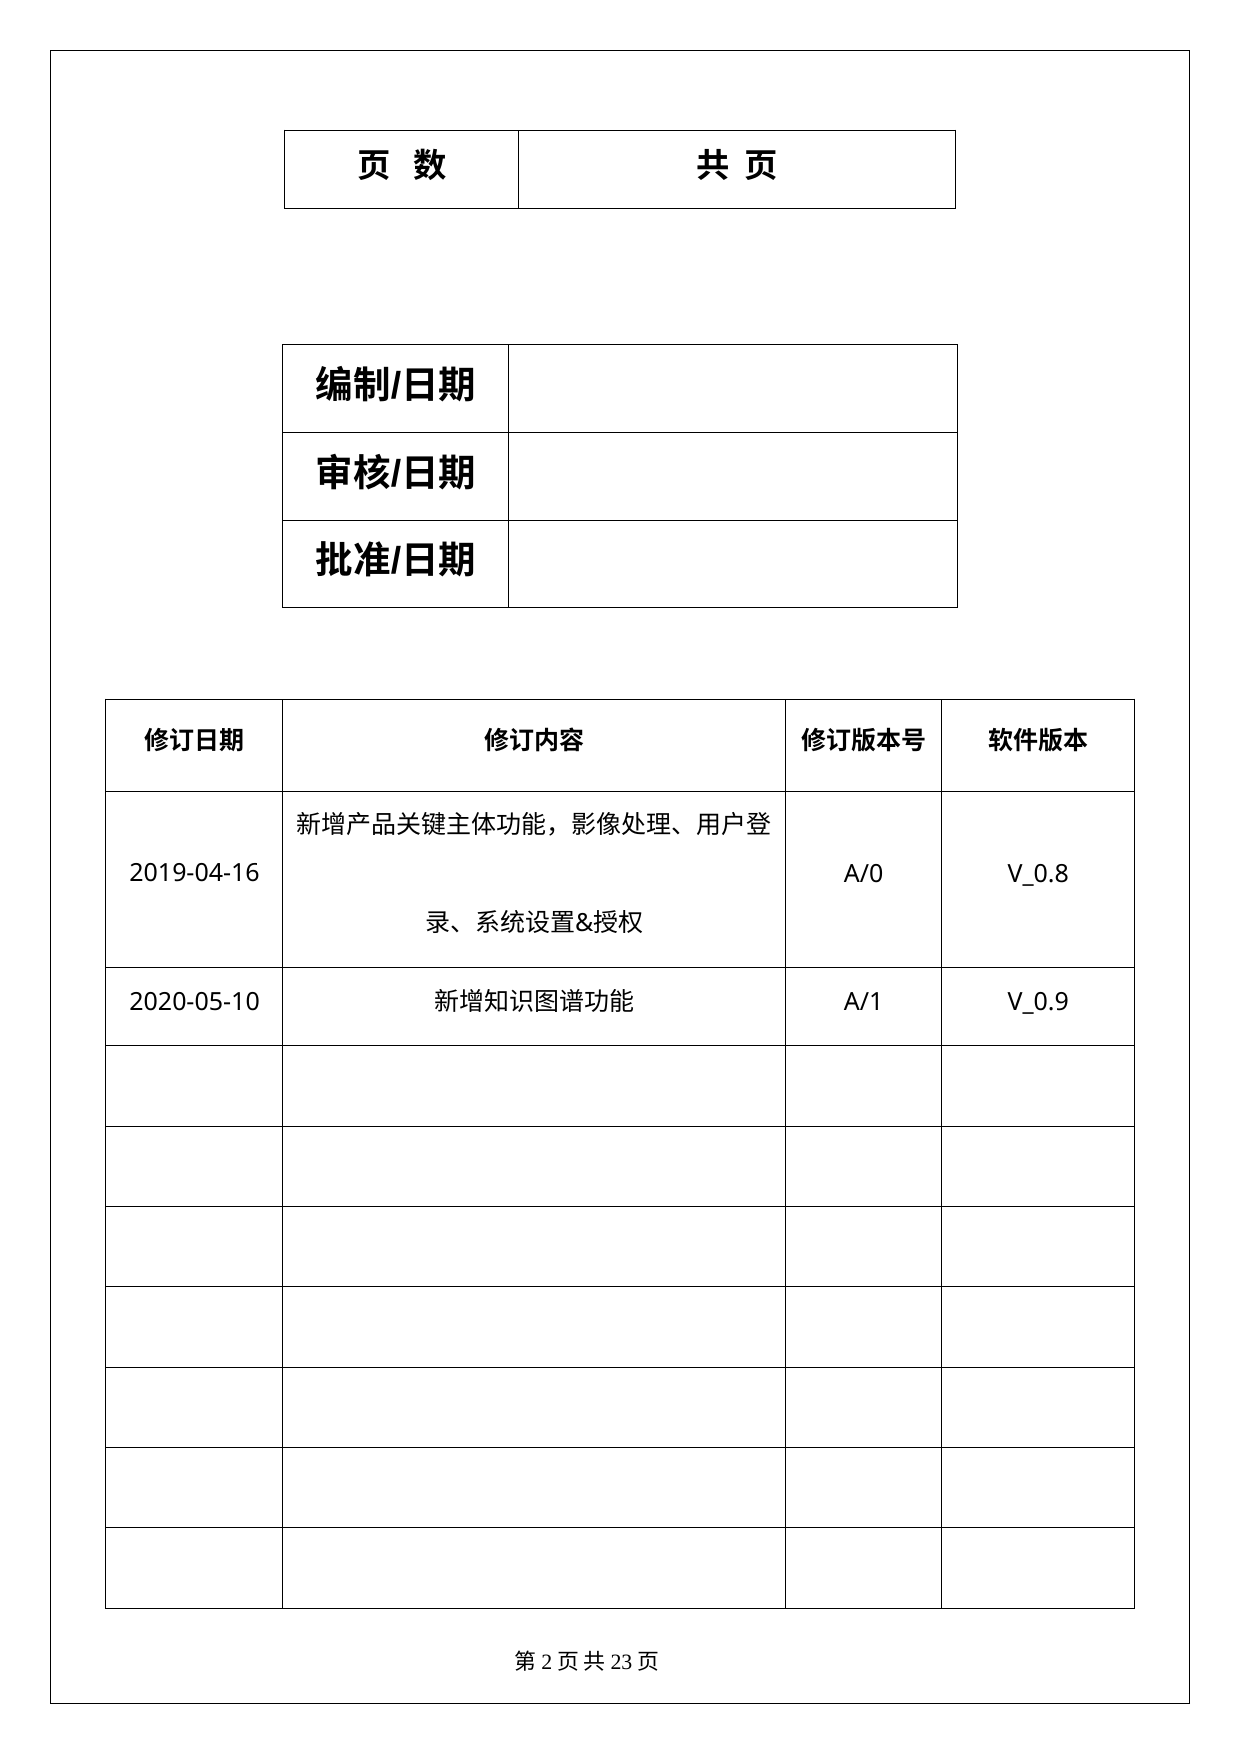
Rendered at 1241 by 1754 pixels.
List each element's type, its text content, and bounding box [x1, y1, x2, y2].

table_cell [942, 1448, 1134, 1527]
table_cell [283, 1207, 785, 1286]
table_cell V_0.8 [942, 792, 1134, 967]
table_header 编制/日期 [283, 345, 508, 432]
table_cell 新增产品关键主体功能，影像处理、用户登录、系统设置&授权 [283, 792, 785, 967]
table_header 修订内容 [283, 700, 785, 791]
table_cell [942, 1287, 1134, 1367]
table_cell [786, 1448, 941, 1527]
table_header [509, 345, 957, 432]
table_cell [283, 1528, 785, 1607]
table_cell 共 页 [519, 131, 955, 208]
table_header 修订日期 [106, 700, 282, 791]
table_cell 批准/日期 [283, 521, 508, 607]
table_header 软件版本 [942, 700, 1134, 791]
table_cell [106, 1207, 282, 1286]
table_cell 审核/日期 [283, 433, 508, 519]
table_cell [786, 1207, 941, 1286]
table_cell 2020-05-10 [106, 968, 282, 1045]
table_cell A/0 [786, 792, 941, 967]
table_cell [942, 1127, 1134, 1206]
table_cell A/1 [786, 968, 941, 1045]
table_cell V_0.9 [942, 968, 1134, 1045]
table_cell [106, 1046, 282, 1126]
table_cell [283, 1046, 785, 1126]
table_cell [786, 1368, 941, 1447]
table_cell [509, 433, 957, 519]
table_cell [106, 1368, 282, 1447]
table_cell 页 数 [285, 131, 518, 208]
table_cell [786, 1127, 941, 1206]
table_cell [283, 1127, 785, 1206]
table_cell [283, 1287, 785, 1367]
table_cell [106, 1528, 282, 1607]
table_cell [942, 1368, 1134, 1447]
table_cell [942, 1046, 1134, 1126]
table_cell [786, 1287, 941, 1367]
table_cell 2019-04-16 [106, 792, 282, 967]
table_cell [942, 1207, 1134, 1286]
table_cell [106, 1127, 282, 1206]
table_cell [283, 1368, 785, 1447]
table_cell [283, 1448, 785, 1527]
table_header 修订版本号 [786, 700, 941, 791]
table_cell [786, 1046, 941, 1126]
table_cell [509, 521, 957, 607]
table_cell [106, 1287, 282, 1367]
table_cell [942, 1528, 1134, 1607]
table_cell 新增知识图谱功能 [283, 968, 785, 1045]
table_cell [106, 1448, 282, 1527]
table_cell [786, 1528, 941, 1607]
